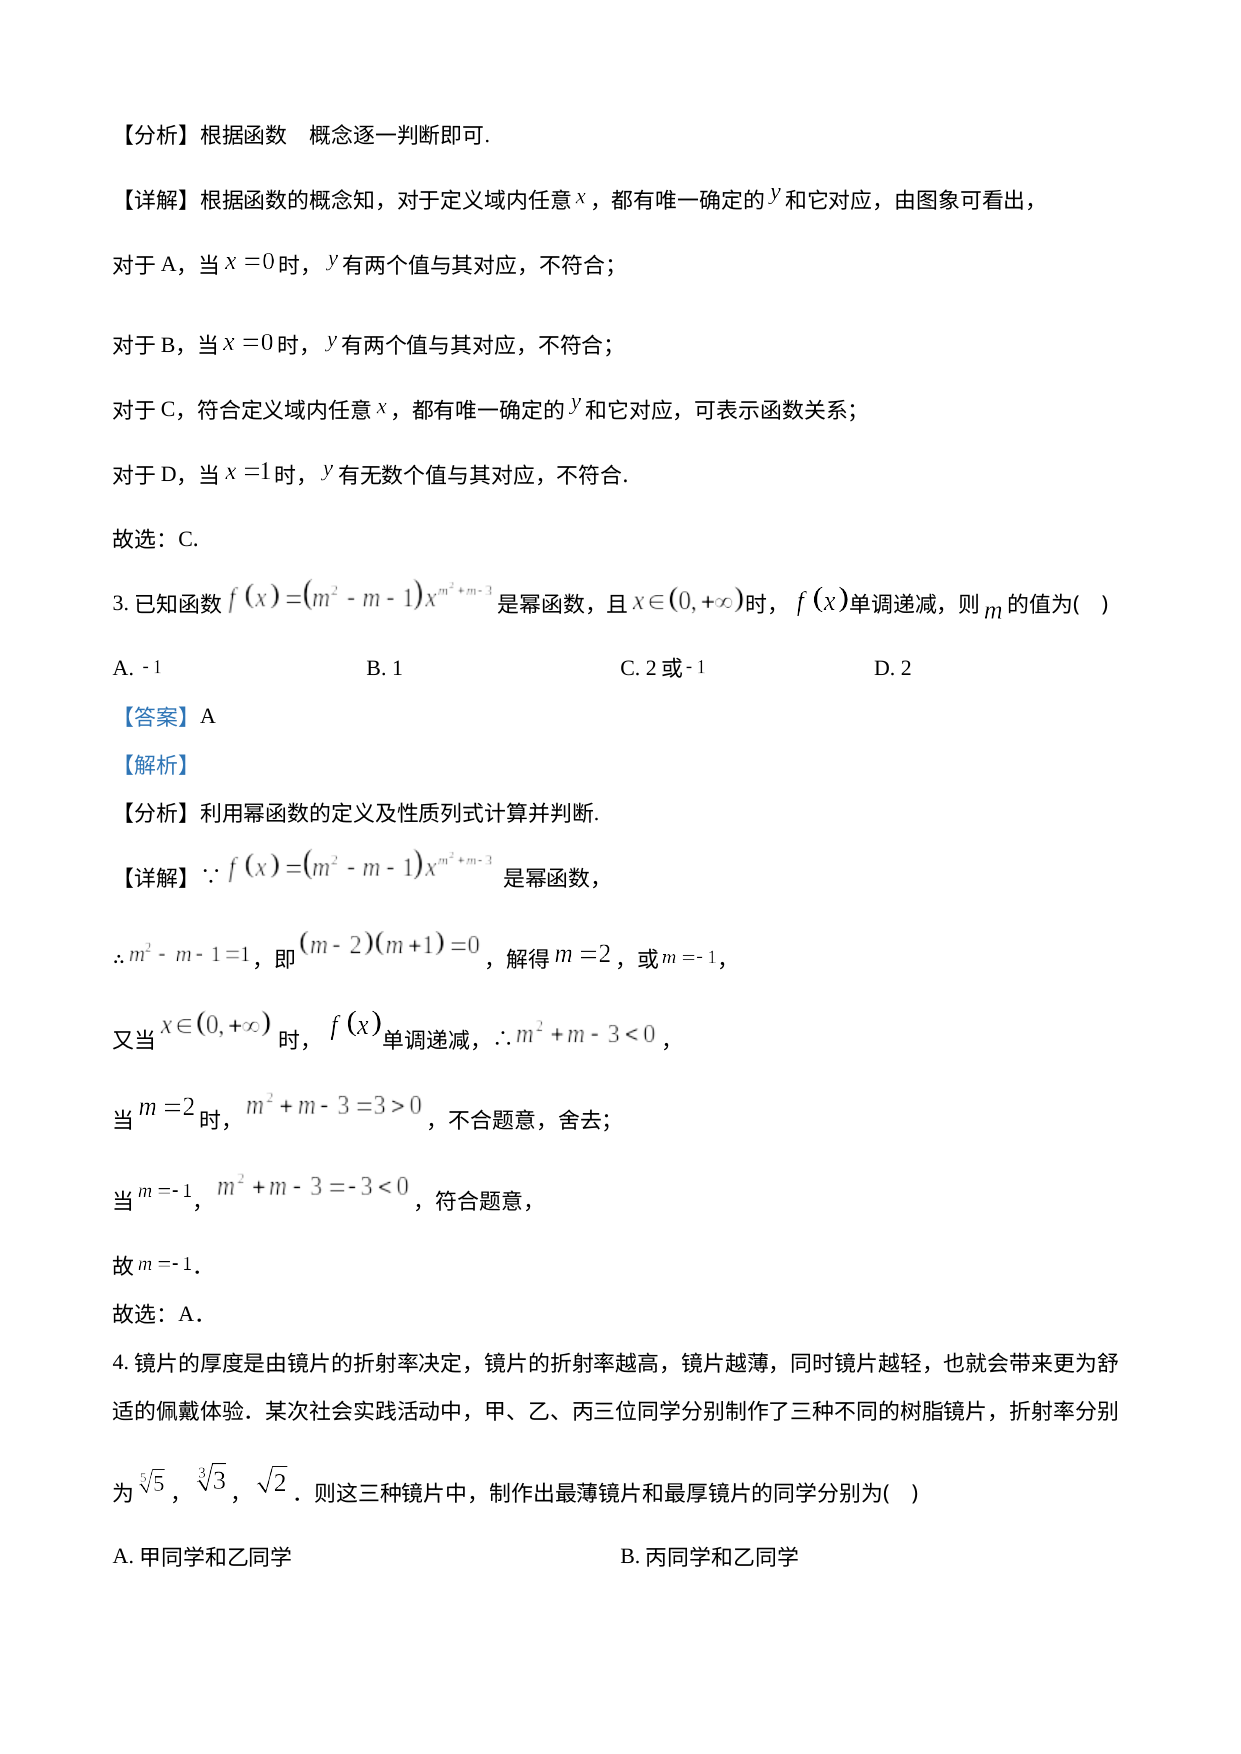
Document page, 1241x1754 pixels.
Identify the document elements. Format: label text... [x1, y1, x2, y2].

text 当，，符合题意， [112, 1168, 1128, 1233]
text A. B. 1 C. 2或 D. 2 [112, 651, 1128, 683]
text A. 甲同学和乙同学 B. 丙同学和乙同学 [112, 1540, 1128, 1572]
text 【答案】A [112, 699, 1128, 732]
text 故选：C. [112, 522, 1128, 554]
text 4. 镜片的厚度是由镜片的折射率决定，镜片的折射率越高，镜片越薄，同时镜片越轻，也就会带来更为舒适的佩戴体验．某次社会实践活动中，甲、乙、丙三位同学分别制作了三种不同的树脂镜片，折射率分别为，，．则这三种镜片中，制作出最薄镜片和最厚镜片的同学分别为( ) [112, 1345, 1128, 1524]
text 对于B，当时，有两个值与其对应，不符合； [112, 312, 1128, 377]
text 对于D，当时，有无数个值与其对应，不符合. [112, 441, 1128, 506]
text 【分析】根据函数概念逐一判断即可. [112, 102, 1128, 167]
text 对于C，符合定义域内任意，都有唯一确定的和它对应，可表示函数关系； [112, 393, 1128, 425]
text 【详解】∵ 是幂函数， [112, 844, 1128, 909]
text 【详解】根据函数的概念知，对于定义域内任意，都有唯一确定的和它对应，由图象可看出， [112, 183, 1128, 215]
text 【分析】利用幂函数的定义及性质列式计算并判断. [112, 796, 1128, 828]
text 3. 已知函数是幂函数，且时，单调递减，则的值为( ) [112, 570, 1128, 635]
text 对于A，当时，有两个值与其对应，不符合； [112, 231, 1128, 296]
text 又当 时，单调递减，∴， [112, 1006, 1128, 1071]
text 故． [112, 1248, 1128, 1281]
text 当时，，不合题意，舍去； [112, 1087, 1128, 1152]
text ∴，即，解得，或， [112, 925, 1128, 990]
text 故选：A． [112, 1297, 1128, 1329]
text 【解析】 [112, 748, 1128, 780]
